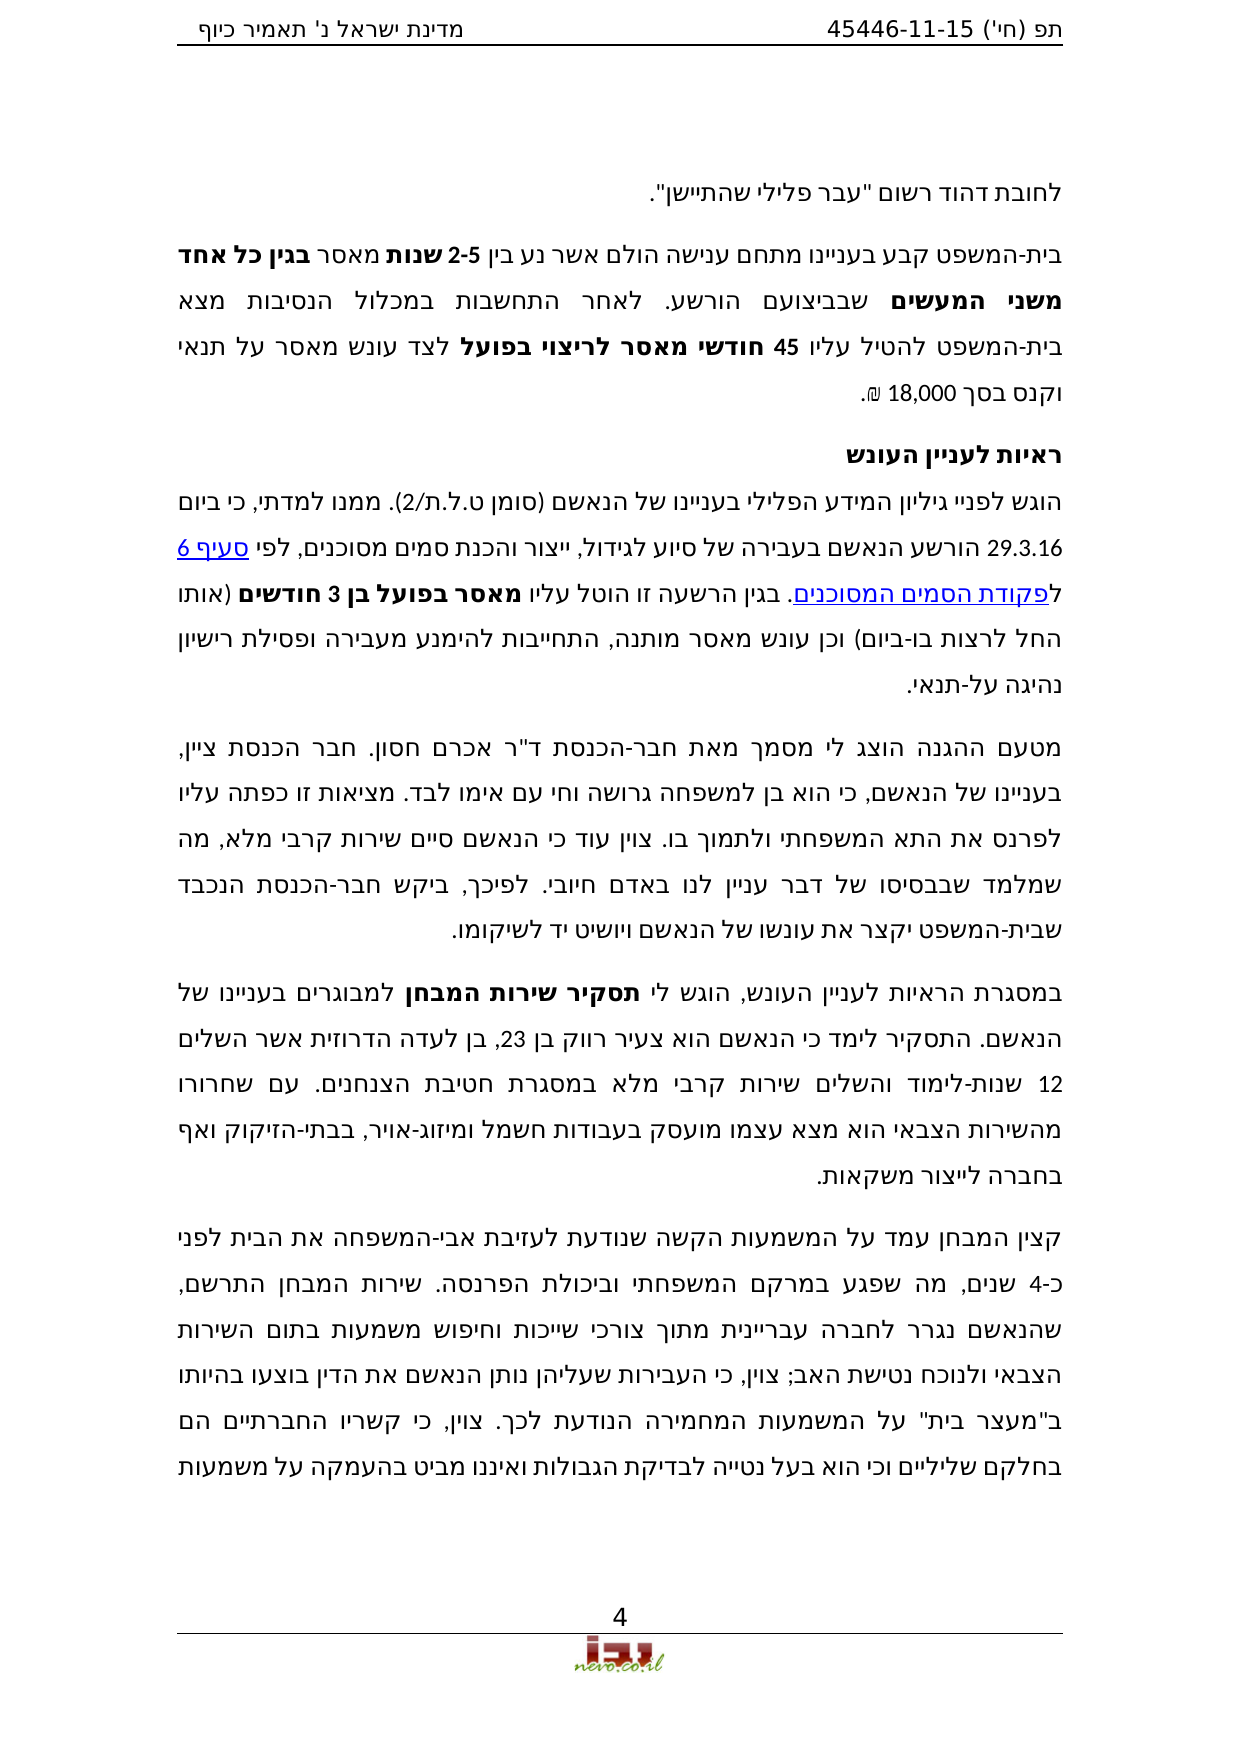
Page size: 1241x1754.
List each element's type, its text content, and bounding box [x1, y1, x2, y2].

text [177, 1222, 1063, 1481]
text מטעם ההגנה הוצג לי מסמך מאת חבר-הכנסת ד"ר אכרם חסון. חבר הכנסת ציין, בעניינו של הנאשם, כי הוא בן למשפחה גרושה וחי עם אימו לבד. מציאות זו כפתה עליו לפרנס את התא המשפחתי ולתמוך בו. צוין עוד כי הנאשם סיים שירות קרבי מלא, מה שמלמד שבבסיסו של דבר עניין לנו באדם חיובי. לפיכך, ביקש חבר-הכנסת הנכבד שבית-המשפט יקצר את עונשו של הנאשם ויושיט יד לשיקומו. [177, 732, 1063, 945]
text ראיות לעניין העונש [177, 439, 1063, 470]
text לחובת דהוד רשום "עבר פלילי שהתיישן". [177, 177, 1063, 208]
text בית-המשפט קבע בעניינו מתחם ענישה הולם אשר נע בין 2-5 שנות מאסר בגין כל אחד משני המעשים שבביצועם הורשע. לאחר התחשבות במכלול הנסיבות מצא בית-המשפט להטיל עליו 45 חודשי מאסר לריצוי בפועל לצד עונש מאסר על תנאי וקנס בסך 18,000 ₪. [177, 239, 1063, 407]
text הוגש לפניי גיליון המידע הפלילי בעניינו של הנאשם (סומן ט.ל.ת/2). ממנו למדתי, כי ביום 29.3.16 הורשע הנאשם בעבירה של סיוע לגידול, ייצור והכנת סמים מסוכנים, לפי סעיף 6 לפקודת הסמים המסוכנים. בגין הרשעה זו הוטל עליו מאסר בפועל בן 3 חודשים (אותו החל לרצות בו-ביום) וכן עונש מאסר מותנה, התחייבות להימנע מעבירה ופסילת רישיון נהיגה על-תנאי. [177, 486, 1063, 700]
picture [574, 1635, 666, 1673]
text במסגרת הראיות לעניין העונש, הוגש לי תסקיר שירות המבחן למבוגרים בעניינו של הנאשם. התסקיר לימד כי הנאשם הוא צעיר רווק בן 23, בן לעדה הדרוזית אשר השלים 12 שנות-לימוד והשלים שירות קרבי מלא במסגרת חטיבת הצנחנים. עם שחרורו מהשירות הצבאי הוא מצא עצמו מועסק בעבודות חשמל ומיזוג-אויר, בבתי-הזיקוק ואף בחברה לייצור משקאות. [177, 977, 1063, 1190]
